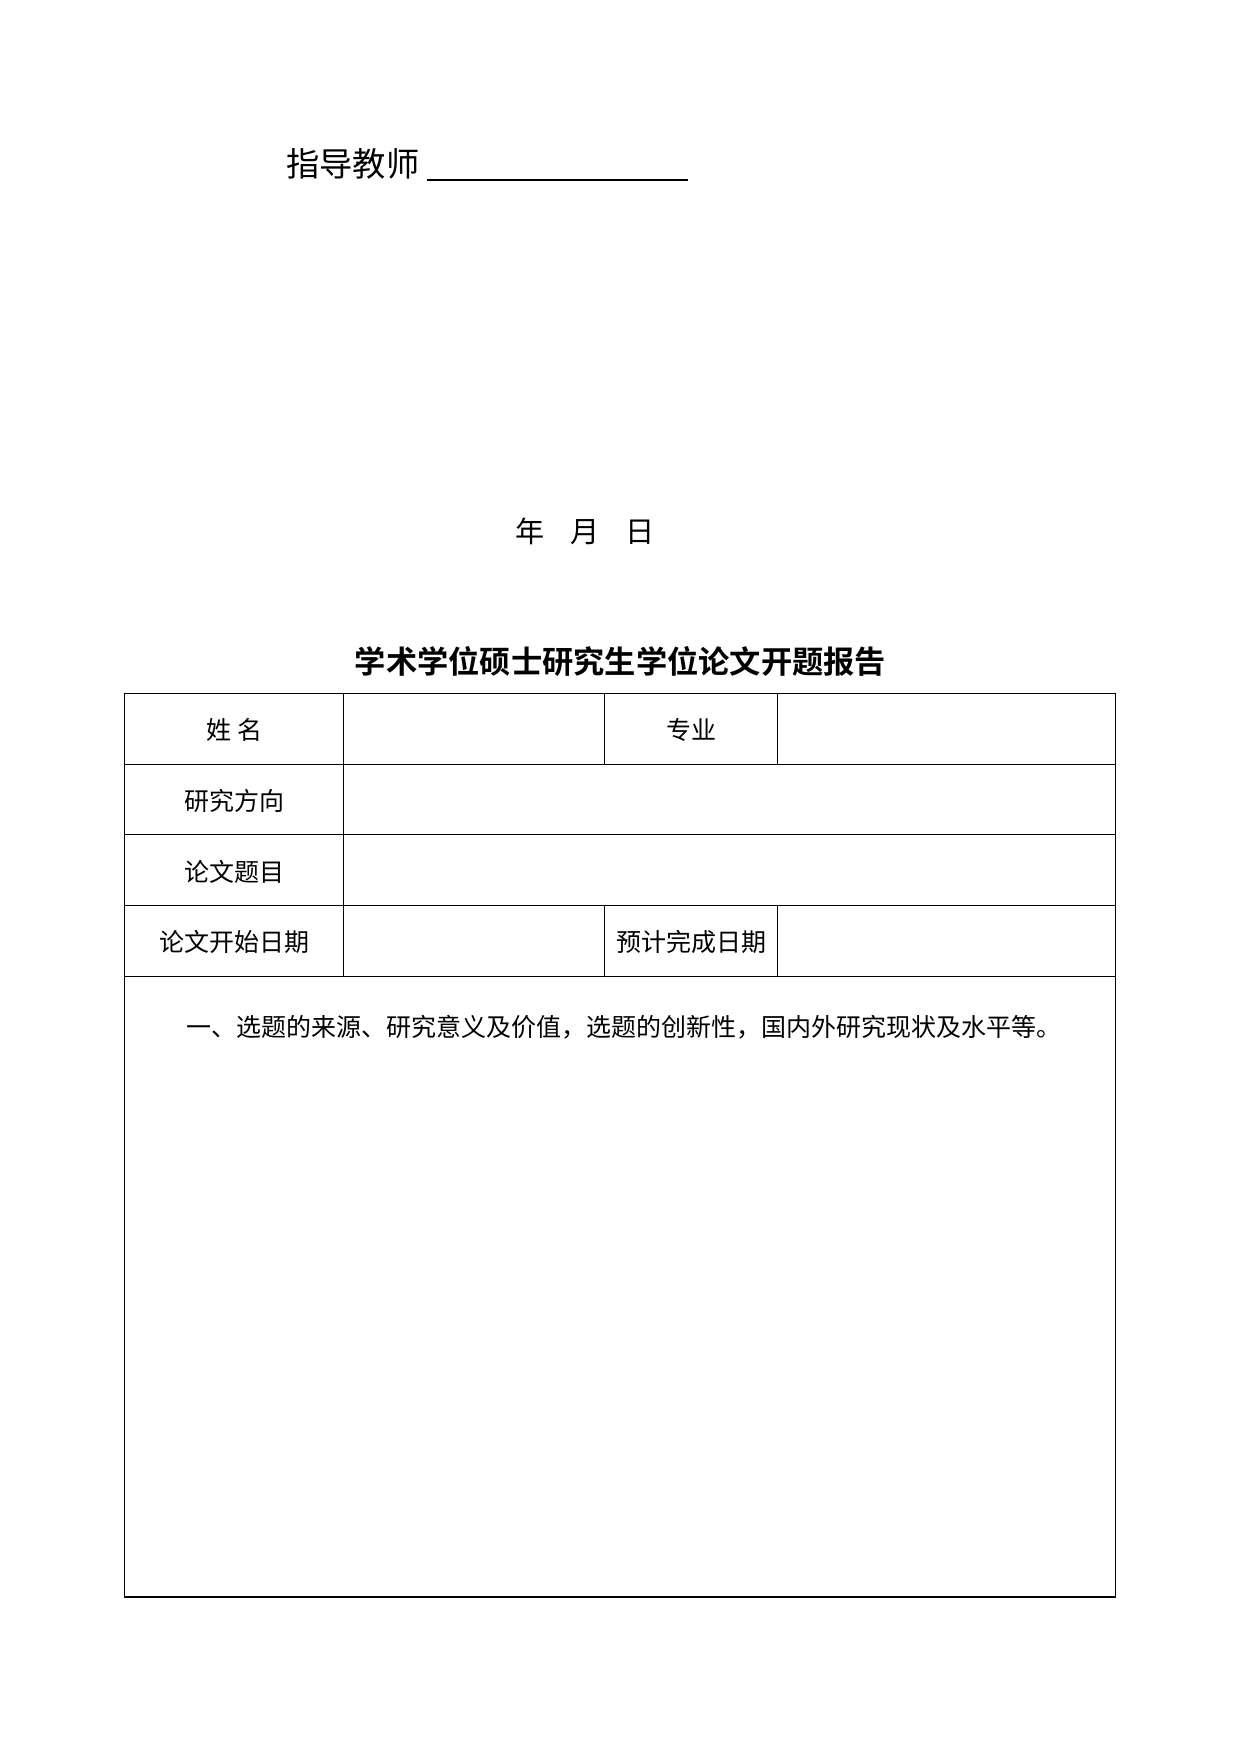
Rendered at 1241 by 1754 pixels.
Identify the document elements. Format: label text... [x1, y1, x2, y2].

text 年 月 日 [136, 498, 1104, 563]
table_cell [778, 906, 1115, 976]
table_header [778, 694, 1115, 763]
table_cell [344, 906, 604, 976]
table_cell [344, 765, 1115, 834]
text 指导教师 [136, 129, 1104, 194]
table_header 专业 [605, 694, 777, 763]
table_cell 预计完成日期 [605, 906, 777, 976]
table_header 姓 名 [125, 694, 343, 763]
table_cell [125, 977, 1115, 1596]
table_cell 研究方向 [125, 765, 343, 834]
table_header [344, 694, 604, 763]
table_cell 论文题目 [125, 835, 343, 905]
table_cell [344, 835, 1115, 905]
table_cell 论文开始日期 [125, 906, 343, 976]
text 学术学位硕士研究生学位论文开题报告 [136, 628, 1104, 693]
